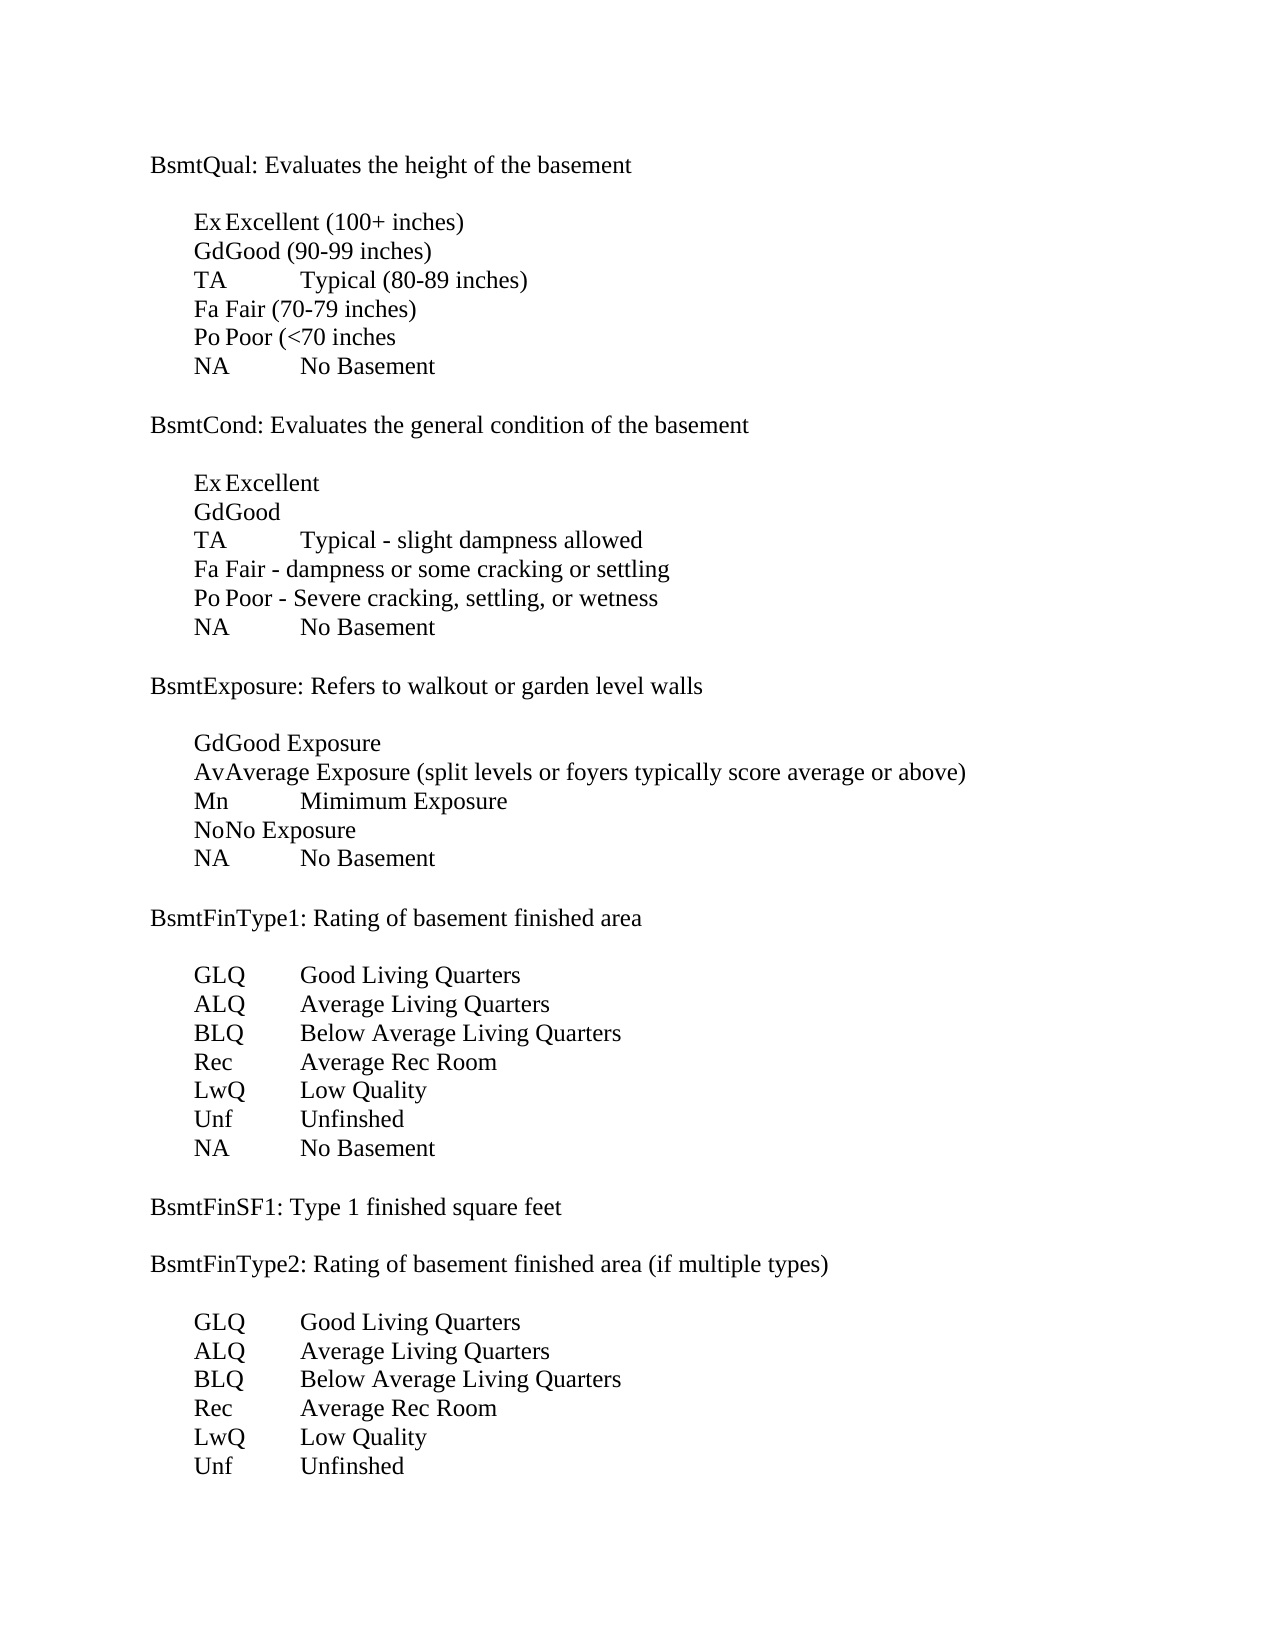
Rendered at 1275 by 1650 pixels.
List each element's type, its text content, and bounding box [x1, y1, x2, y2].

text Gd Good Exposure [150, 728, 1125, 757]
text LwQ Low Quality [150, 1422, 1125, 1451]
text GLQ Good Living Quarters [150, 960, 1125, 989]
text Rec Average Rec Room [150, 1047, 1125, 1075]
text ALQ Average Living Quarters [150, 1336, 1125, 1364]
text Po Poor (<70 inches [150, 322, 1125, 351]
text TA Typical - slight dampness allowed [150, 526, 1125, 554]
text Fa Fair - dampness or some cracking or settling [150, 554, 1125, 583]
text Unf Unfinshed [150, 1104, 1125, 1133]
text NA No Basement [150, 843, 1125, 872]
text GLQ Good Living Quarters [150, 1307, 1125, 1336]
text Ex Excellent [150, 468, 1125, 497]
text Gd Good [150, 497, 1125, 526]
text NA No Basement [150, 612, 1125, 641]
text BsmtExposure: Refers to walkout or garden level walls [150, 671, 1125, 700]
text Rec Average Rec Room [150, 1393, 1125, 1422]
text Av Average Exposure (split levels or foyers typically score average or above) [150, 757, 1125, 786]
text BsmtFinType1: Rating of basement finished area [150, 903, 1125, 932]
text BsmtQual: Evaluates the height of the basement [150, 150, 1125, 179]
text NA No Basement [150, 1133, 1125, 1162]
text BLQ Below Average Living Quarters [150, 1364, 1125, 1393]
text Po Poor - Severe cracking, settling, or wetness [150, 583, 1125, 612]
text Mn Mimimum Exposure [150, 786, 1125, 815]
text TA Typical (80-89 inches) [150, 265, 1125, 294]
text LwQ Low Quality [150, 1075, 1125, 1104]
text NA No Basement [150, 351, 1125, 380]
text ALQ Average Living Quarters [150, 989, 1125, 1018]
text Unf Unfinshed [150, 1451, 1125, 1479]
text BsmtFinSF1: Type 1 finished square feet [150, 1192, 1125, 1221]
text BsmtCond: Evaluates the general condition of the basement [150, 411, 1125, 439]
text Gd Good (90-99 inches) [150, 236, 1125, 265]
text BLQ Below Average Living Quarters [150, 1018, 1125, 1047]
text Ex Excellent (100+ inches) [150, 207, 1125, 236]
text Fa Fair (70-79 inches) [150, 294, 1125, 322]
text No No Exposure [150, 815, 1125, 843]
text BsmtFinType2: Rating of basement finished area (if multiple types) [150, 1249, 1125, 1278]
